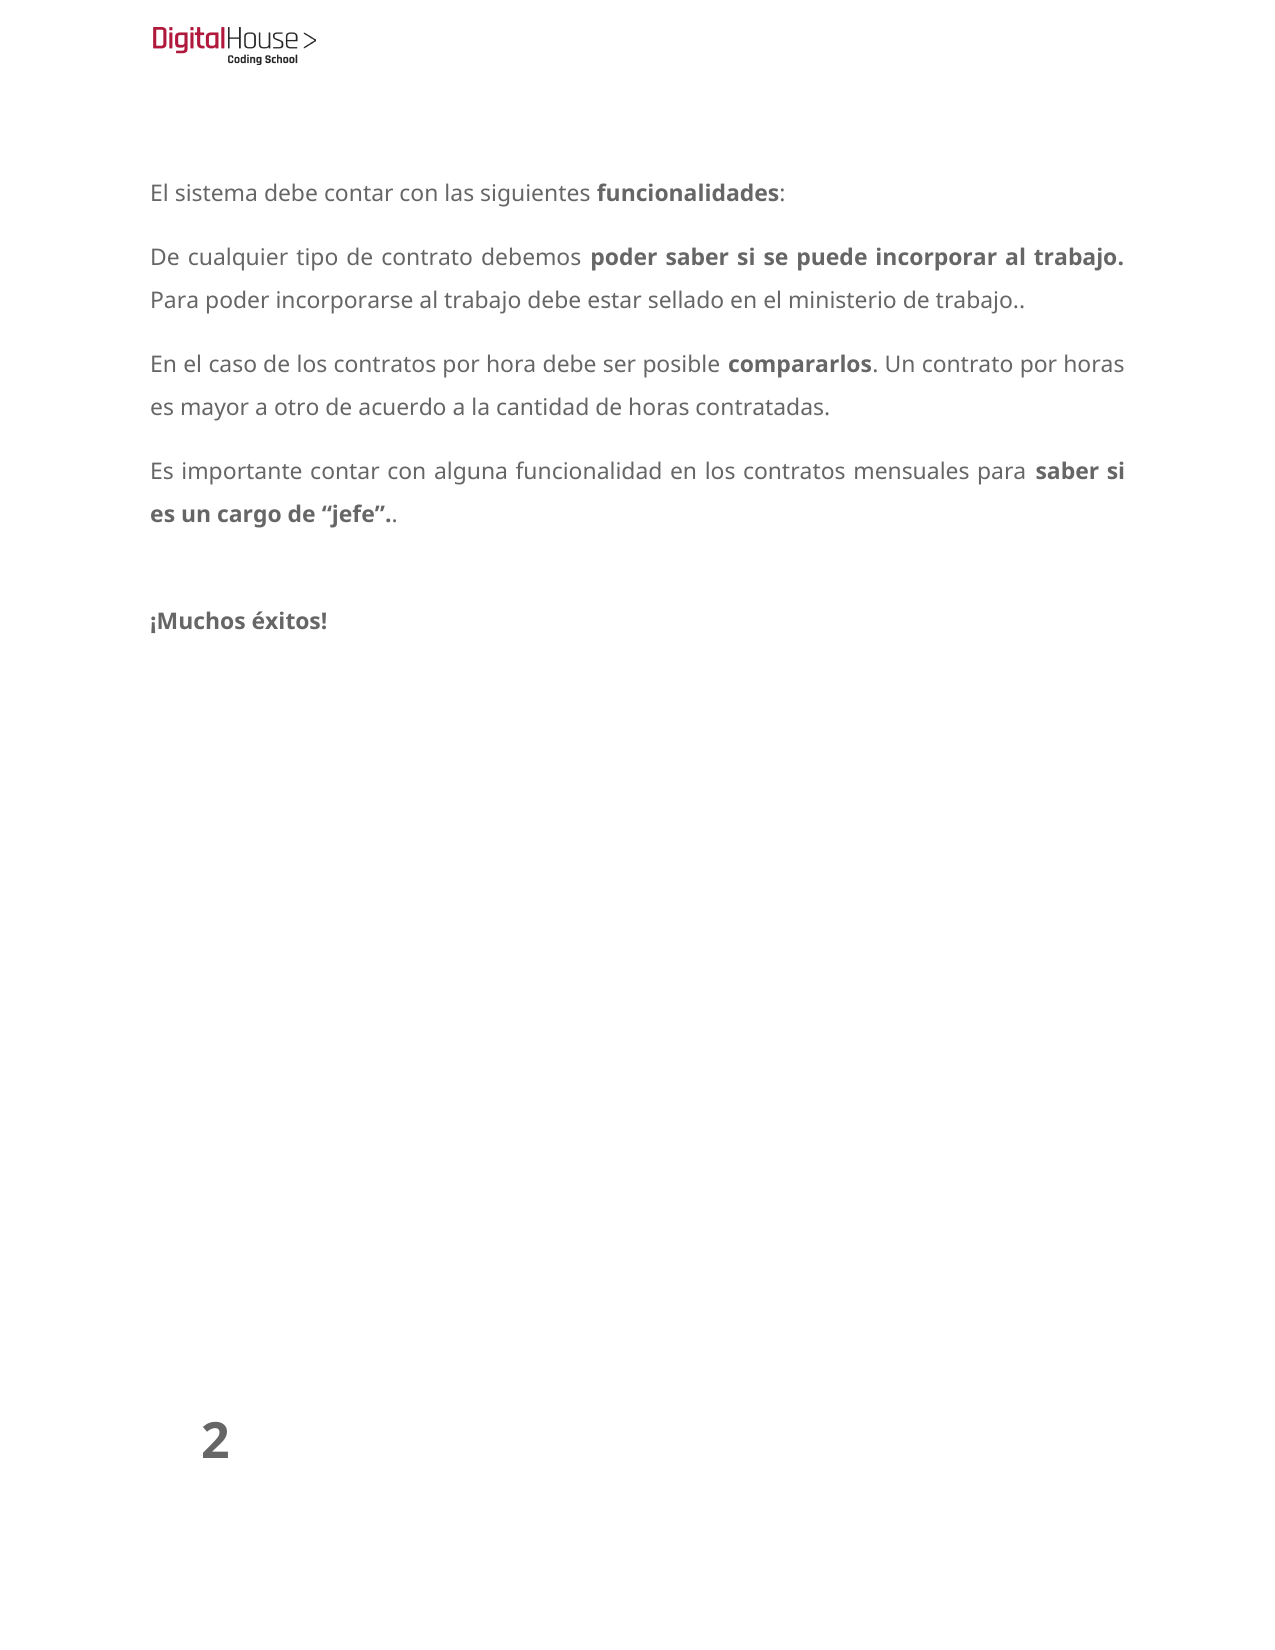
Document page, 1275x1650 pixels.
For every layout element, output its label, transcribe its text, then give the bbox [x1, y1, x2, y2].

text El sistema debe contar con las siguientes funcionalidades: [150, 176, 1125, 208]
text ¡Muchos éxitos! [150, 605, 1125, 636]
text Es importante contar con alguna funcionalidad en los contratos mensuales para saber si es un cargo de “jefe”.. [150, 454, 1125, 529]
text De cualquier tipo de contrato debemos poder saber si se puede incorporar al trabajo. Para poder incorporarse al trabajo debe estar sellado en el ministerio de trabajo.. [150, 240, 1125, 315]
picture [148, 0, 358, 87]
text En el caso de los contratos por hora debe ser posible compararlos. Un contrato por horas es mayor a otro de acuerdo a la cantidad de horas contratadas. [150, 347, 1125, 422]
